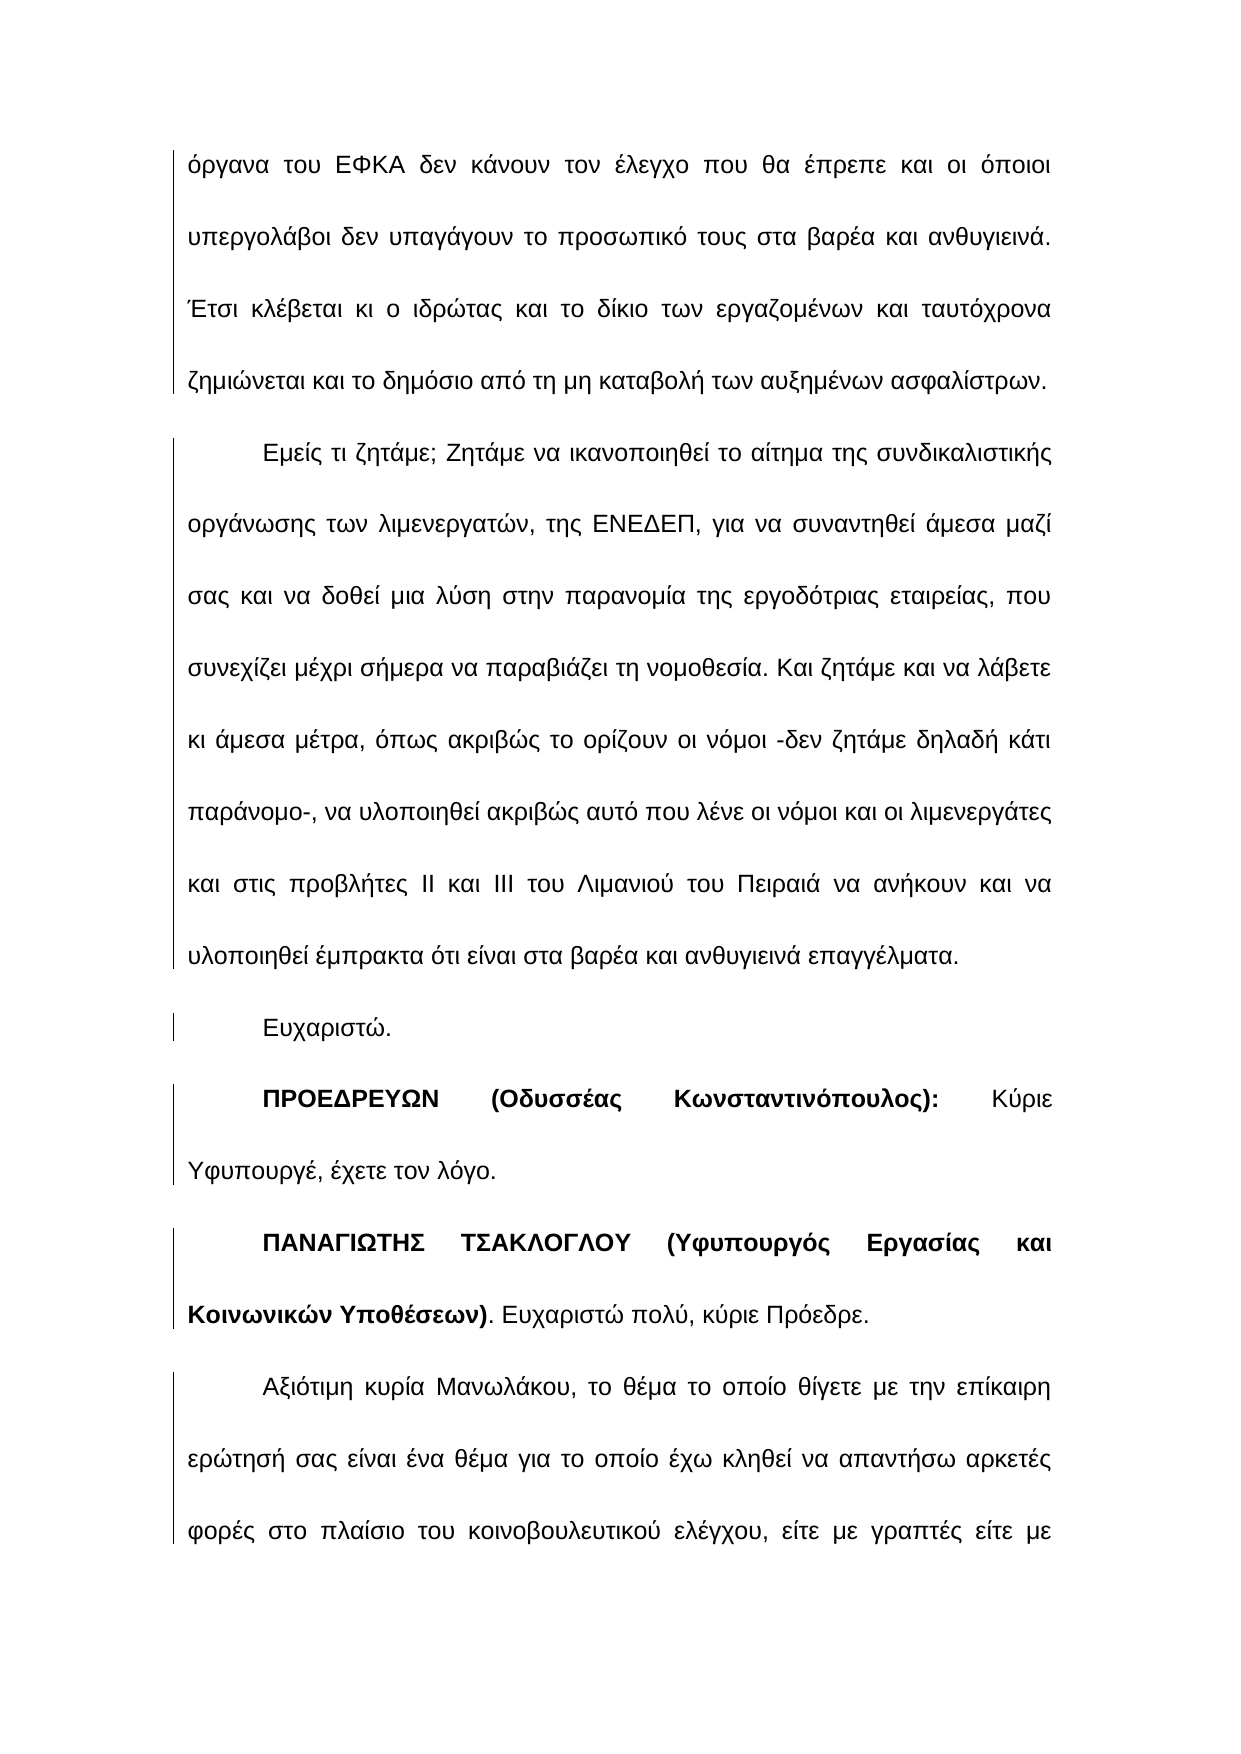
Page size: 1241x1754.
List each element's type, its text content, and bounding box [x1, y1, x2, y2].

text Εμείς τι ζητάμε; Ζητάμε να ικανοποιηθεί το αίτημα της συνδικαλιστικής οργάνωσης των λιμενεργατών, της ΕΝΕΔΕΠ, για να συναντηθεί άμεσα μαζί σας και να δοθεί μια λύση στην παρανομία της εργοδότριας εταιρείας, που συνεχίζει μέχρι σήμερα να παραβιάζει τη νομοθεσία. Και ζητάμε και να λάβετε κι άμεσα μέτρα, όπως ακριβώς το ορίζουν οι νόμοι -δεν ζητάμε δηλαδή κάτι παράνομο-, να υλοποιηθεί ακριβώς αυτό που λένε οι νόμοι και οι λιμενεργάτες και στις προβλήτες II και III του Λιμανιού του Πειραιά να ανήκουν και να υλοποιηθεί έμπρακτα ότι είναι στα βαρέα και ανθυγιεινά επαγγέλματα. [187, 437, 1053, 969]
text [187, 1372, 1053, 1544]
text Ευχαριστώ. [187, 1012, 1053, 1041]
text ΠΡΟΕΔΡΕΥΩΝ (Οδυσσέας Κωνσταντινόπουλος): Κύριε Υφυπουργέ, έχετε τον λόγο. [187, 1084, 1053, 1185]
text ΠΑΝΑΓΙΩΤΗΣ ΤΣΑΚΛΟΓΛΟΥ (Υφυπουργός Εργασίας και Κοινωνικών Υποθέσεων). Ευχαριστώ πολύ, κύριε Πρόεδρε. [187, 1228, 1053, 1329]
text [187, 150, 1053, 394]
